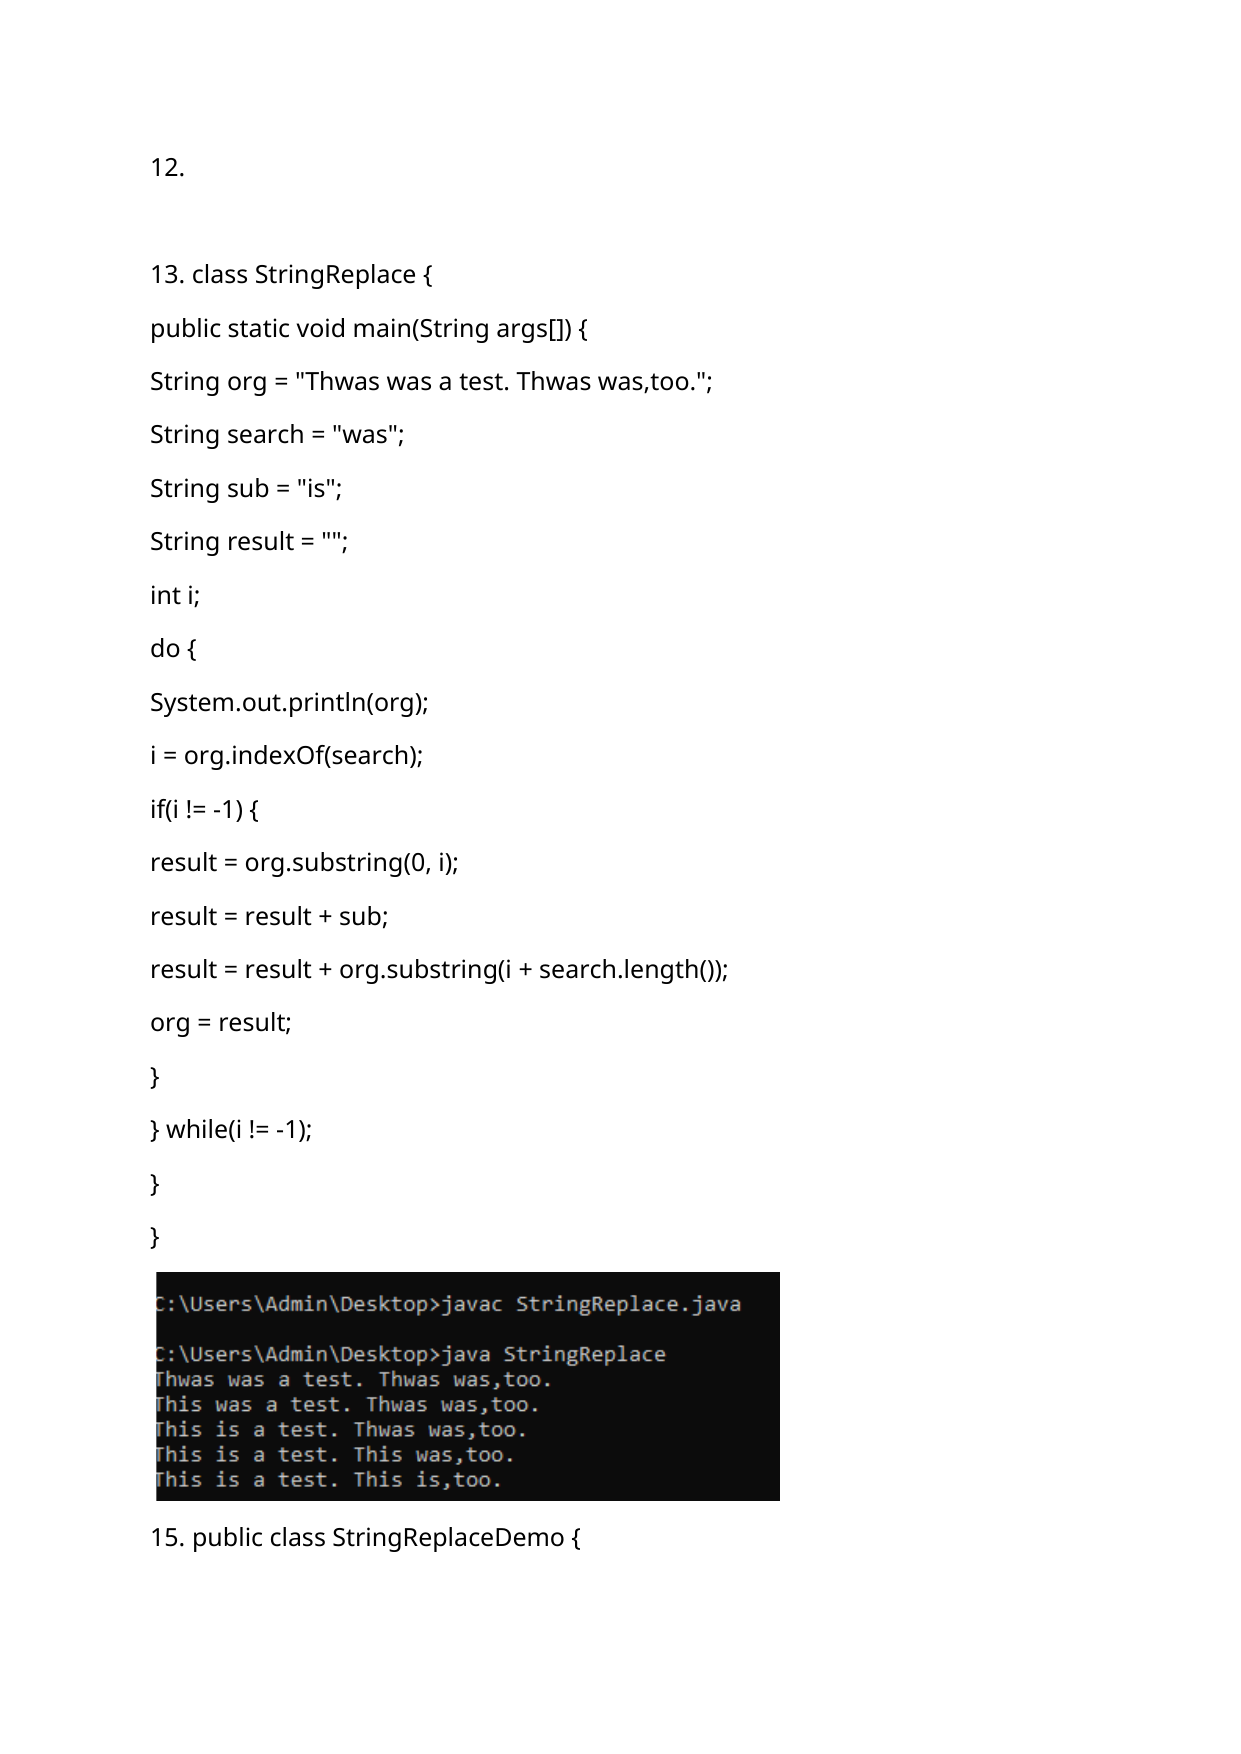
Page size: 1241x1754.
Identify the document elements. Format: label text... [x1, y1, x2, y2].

text } [150, 1165, 1090, 1199]
text } while(i != -1); [150, 1112, 1090, 1146]
text } [150, 1058, 1090, 1092]
text } [150, 1219, 1090, 1253]
text if(i != -1) { [150, 791, 1090, 825]
text 12. [150, 150, 1090, 184]
text 13. class StringReplace { [150, 257, 1090, 291]
text System.out.println(org); [150, 684, 1090, 718]
text result = org.substring(0, i); [150, 845, 1090, 879]
picture [156, 1272, 780, 1501]
text org = result; [150, 1005, 1090, 1039]
text int i; [150, 577, 1090, 612]
text i = org.indexOf(search); [150, 738, 1090, 772]
text String org = "Thwas was a test. Thwas was,too."; [150, 364, 1090, 398]
text result = result + org.substring(i + search.length()); [150, 952, 1090, 986]
text String sub = "is"; [150, 471, 1090, 505]
text 15. public class StringReplaceDemo { [150, 1520, 1090, 1554]
text String result = ""; [150, 524, 1090, 558]
text do { [150, 631, 1090, 665]
text String search = "was"; [150, 417, 1090, 451]
text public static void main(String args[]) { [150, 310, 1090, 344]
text result = result + sub; [150, 898, 1090, 932]
